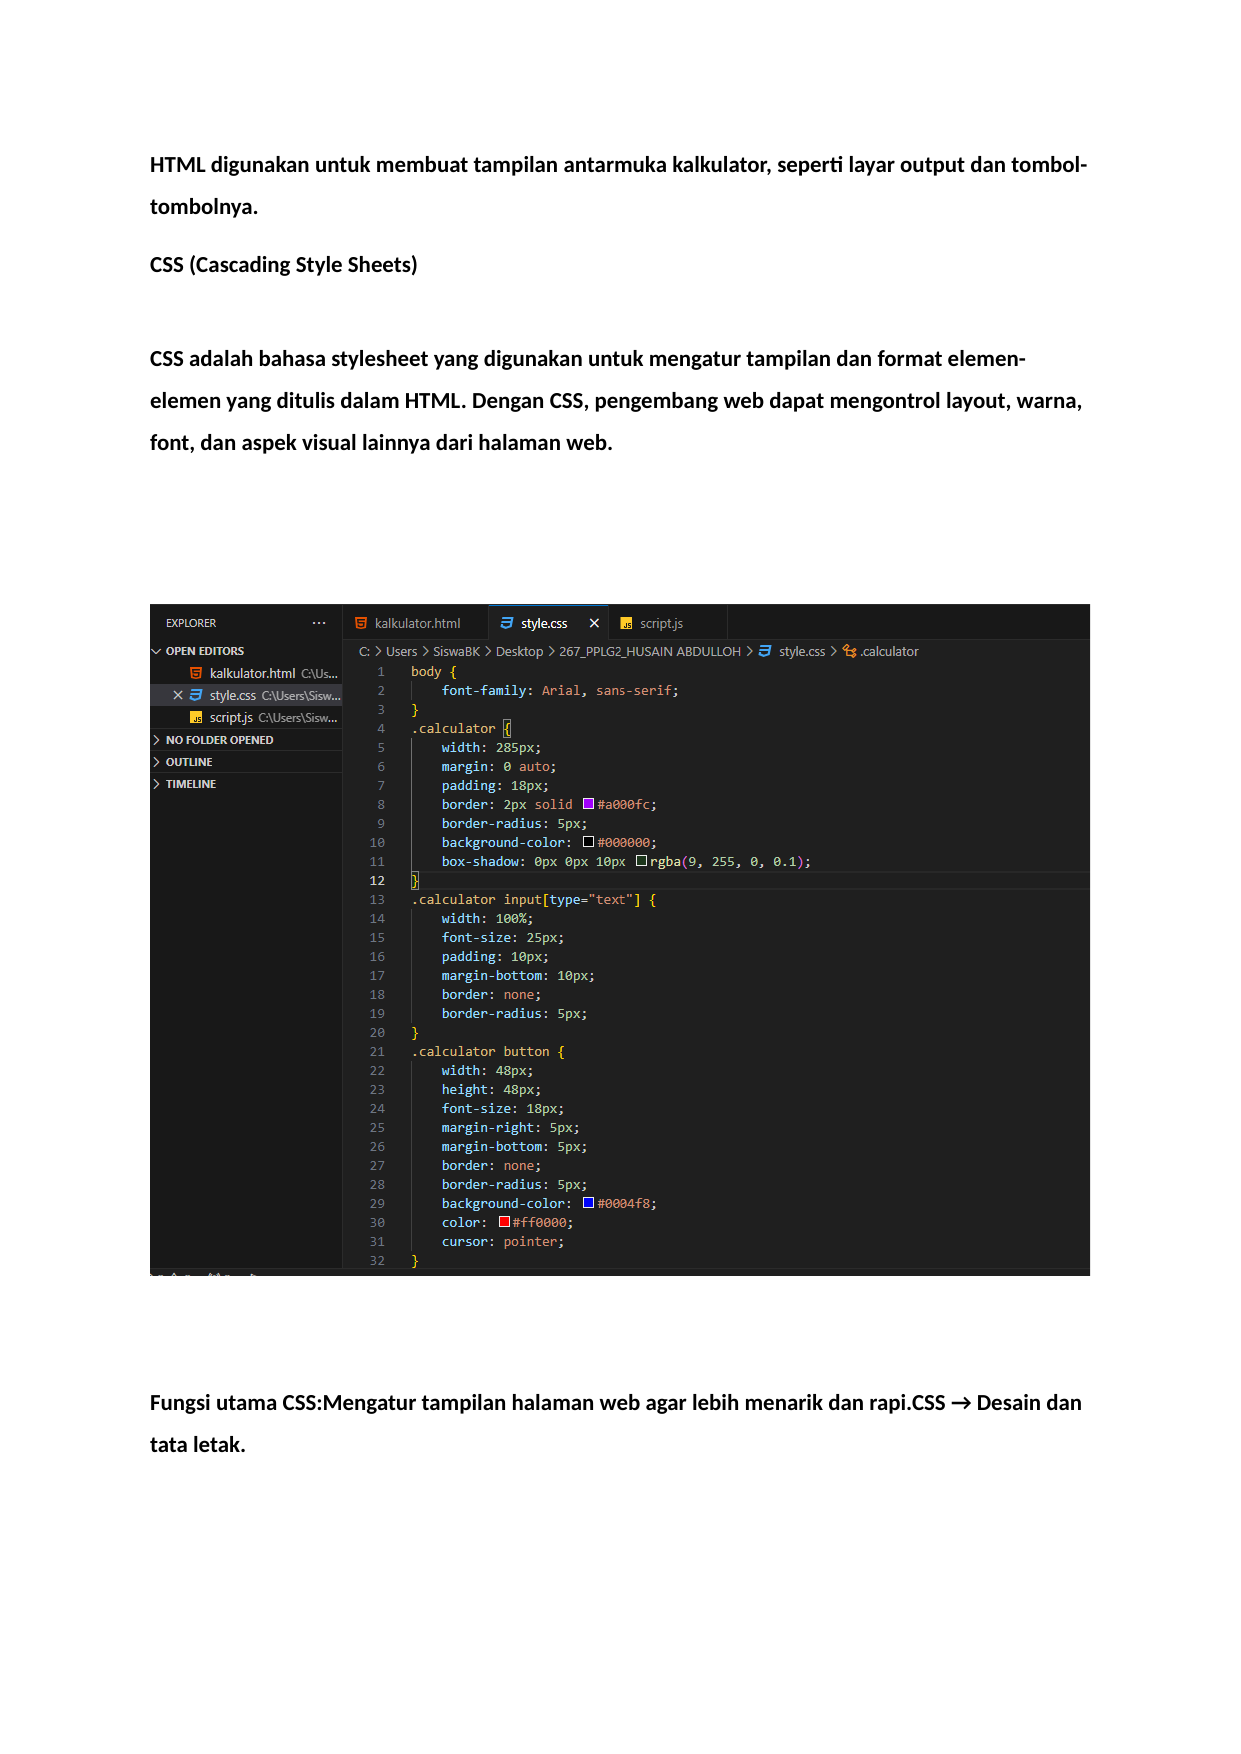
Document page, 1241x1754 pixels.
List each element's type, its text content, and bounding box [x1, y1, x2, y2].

text CSS (Cascading Style Sheets) [150, 251, 1090, 279]
picture [150, 604, 1091, 1276]
text Fungsi utama CSS:Mengatur tampilan halaman web agar lebih menarik dan rapi.CSS → Desain dan tata letak. [150, 1388, 1090, 1458]
text CSS adalah bahasa stylesheet yang digunakan untuk mengatur tampilan dan format elemen-elemen yang ditulis dalam HTML. Dengan CSS, pengembang web dapat mengontrol layout, warna, font, dan aspek visual lainnya dari halaman web. [150, 344, 1090, 456]
text HTML digunakan untuk membuat tampilan antarmuka kalkulator, seperti layar output dan tombol-tombolnya. [150, 150, 1090, 220]
